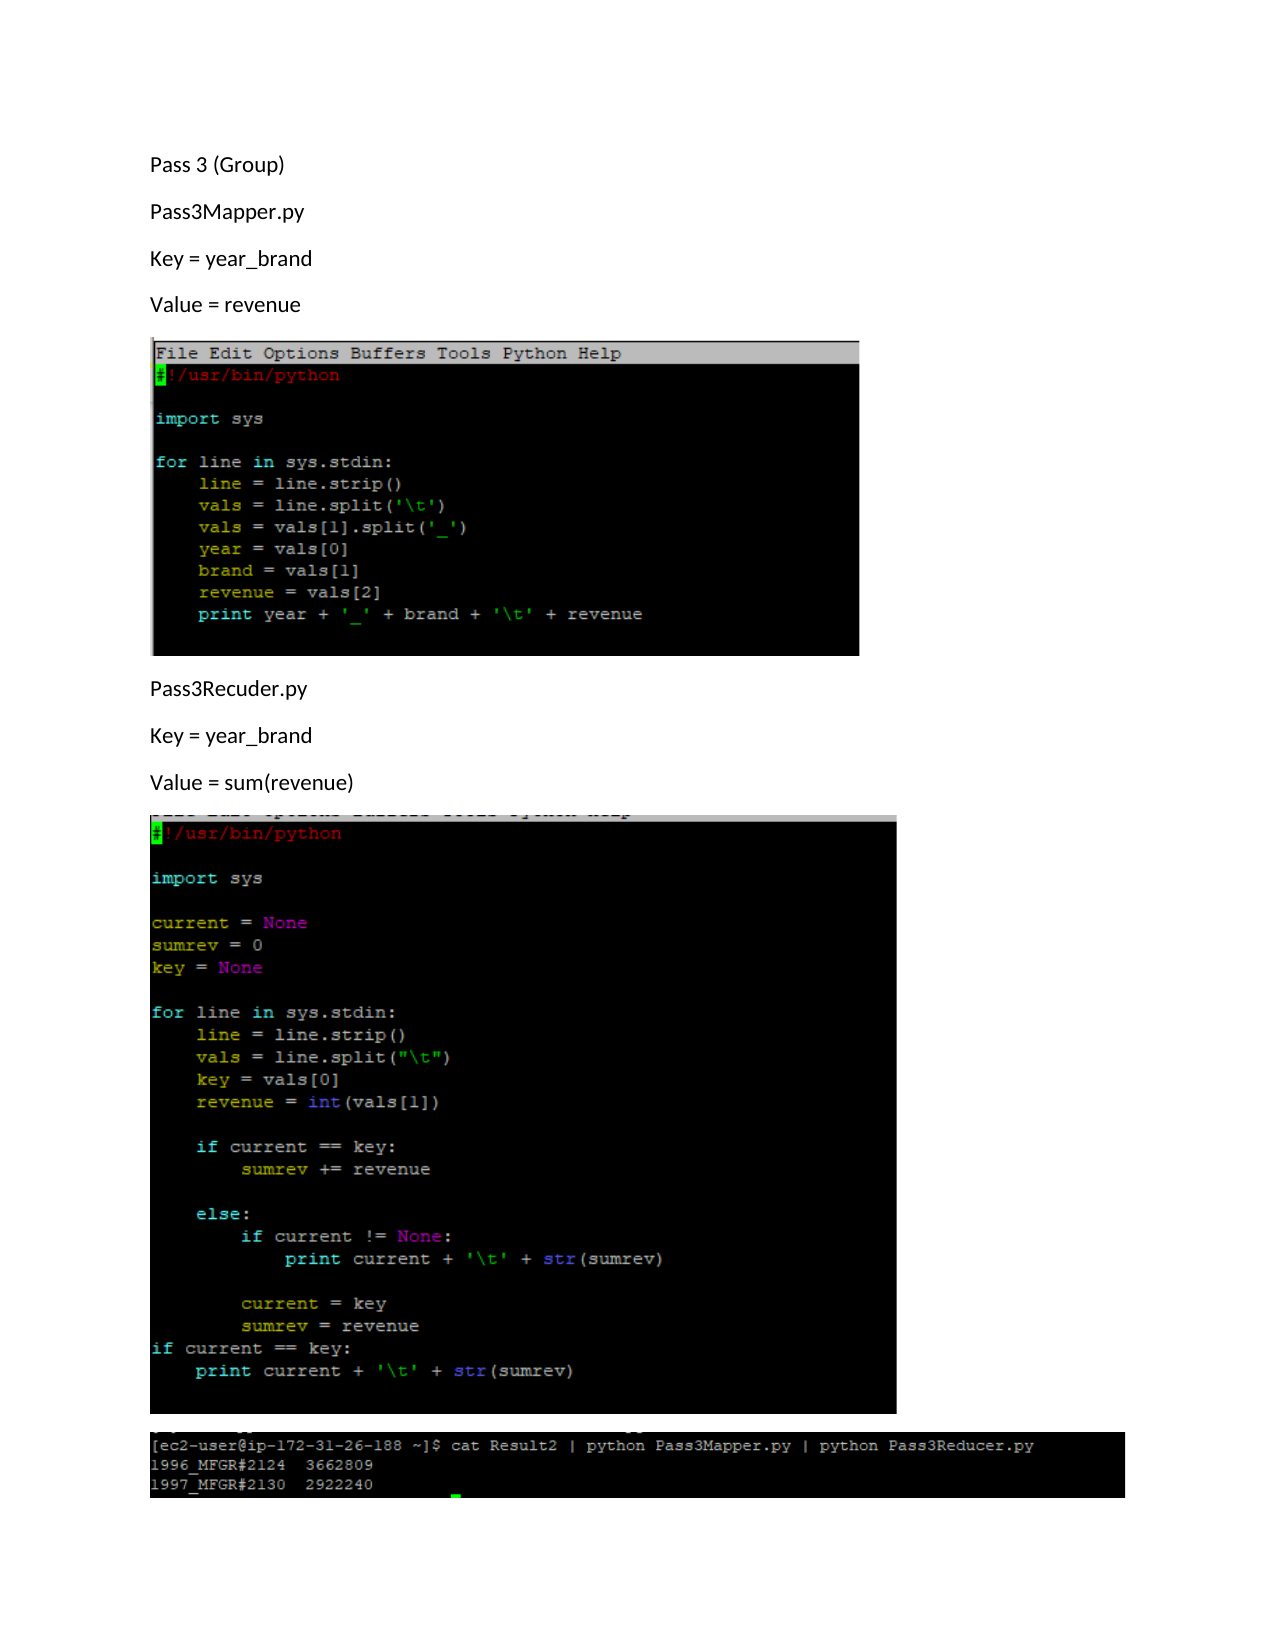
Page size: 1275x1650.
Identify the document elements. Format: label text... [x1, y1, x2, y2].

picture [150, 1432, 1125, 1498]
picture [150, 337, 860, 656]
text Pass 3 (Group) [150, 150, 1125, 178]
text Pass3Recuder.py [150, 674, 1125, 702]
text Pass3Mapper.py [150, 197, 1125, 225]
text Key = year_brand [150, 244, 1125, 272]
picture [150, 815, 897, 1414]
text Key = year_brand [150, 721, 1125, 749]
text Value = sum(revenue) [150, 768, 1125, 796]
text Value = revenue [150, 291, 1125, 319]
